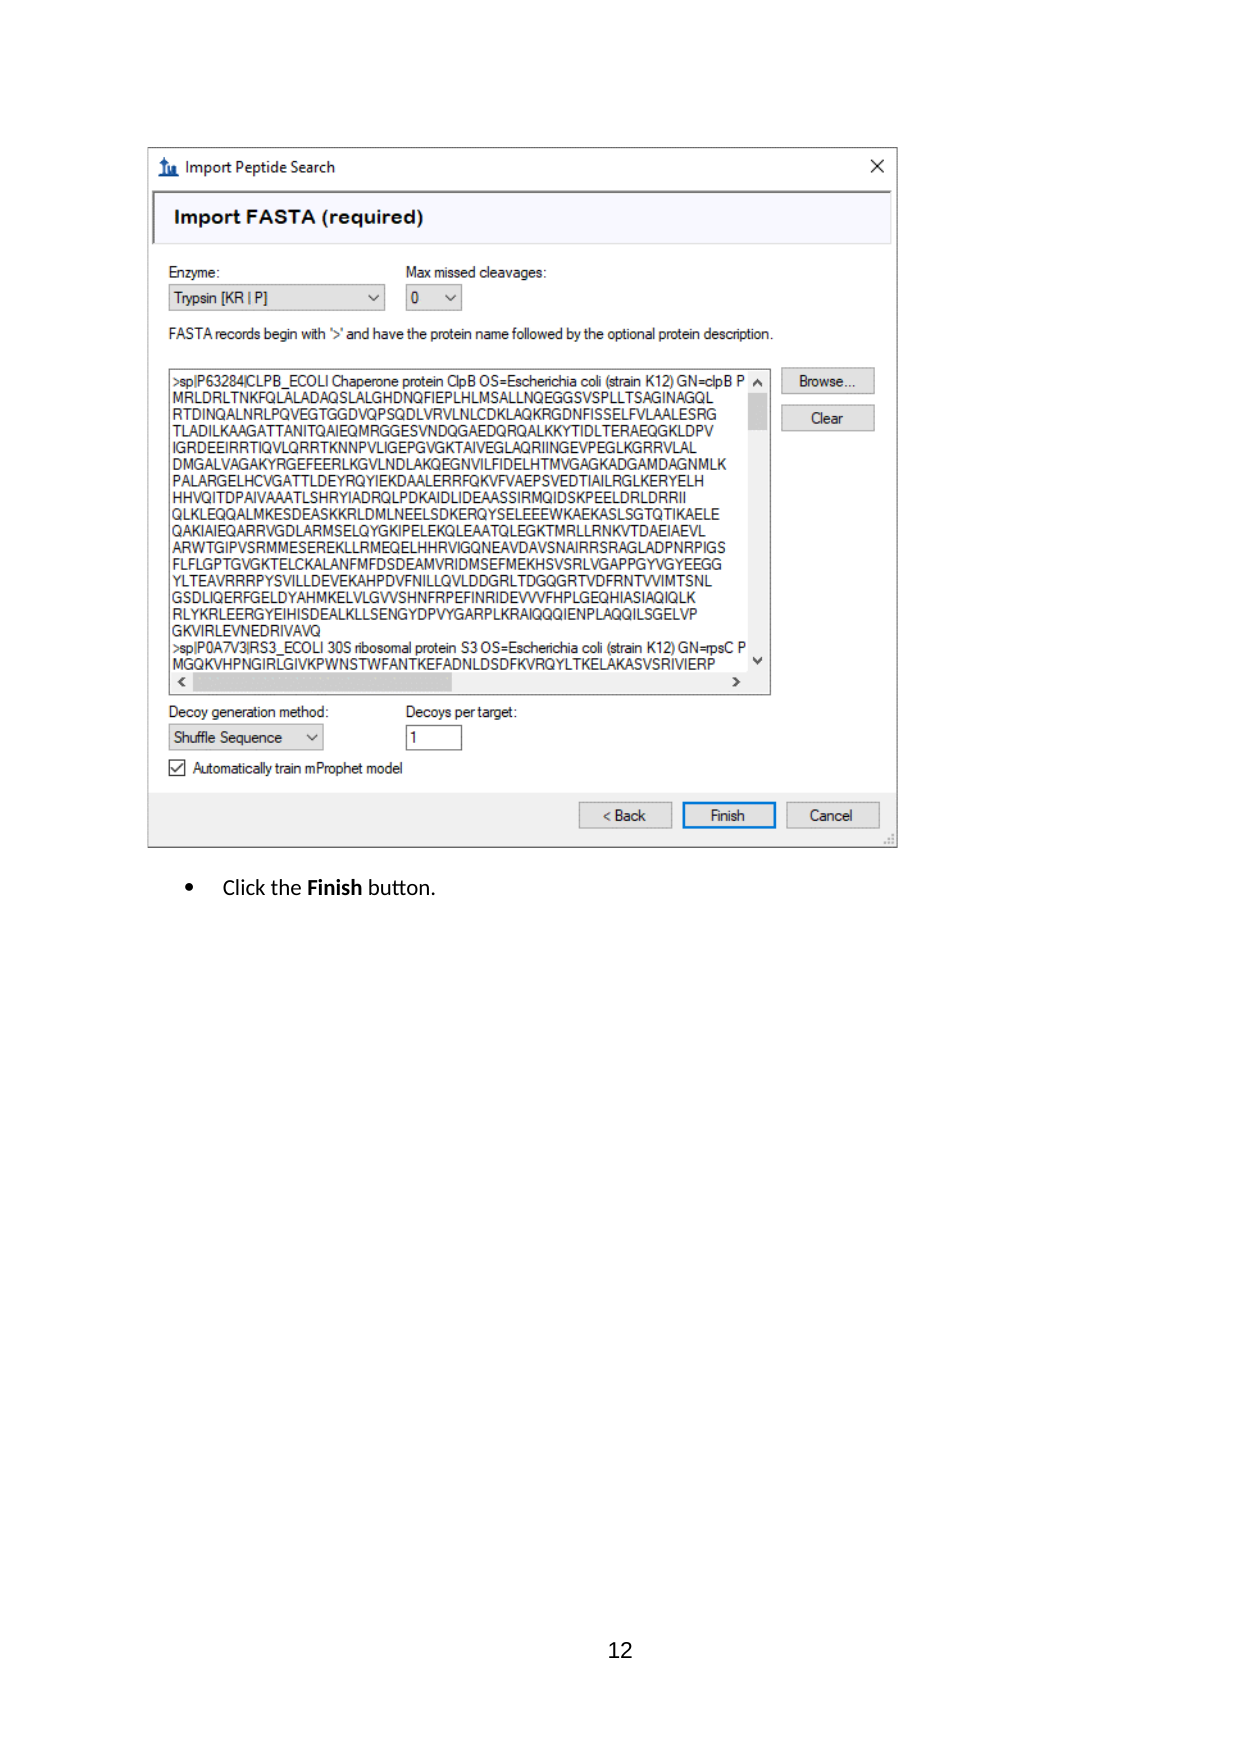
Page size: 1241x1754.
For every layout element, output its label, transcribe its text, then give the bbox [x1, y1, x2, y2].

picture [147, 147, 898, 848]
list Click the Finish button. [185, 873, 1093, 901]
